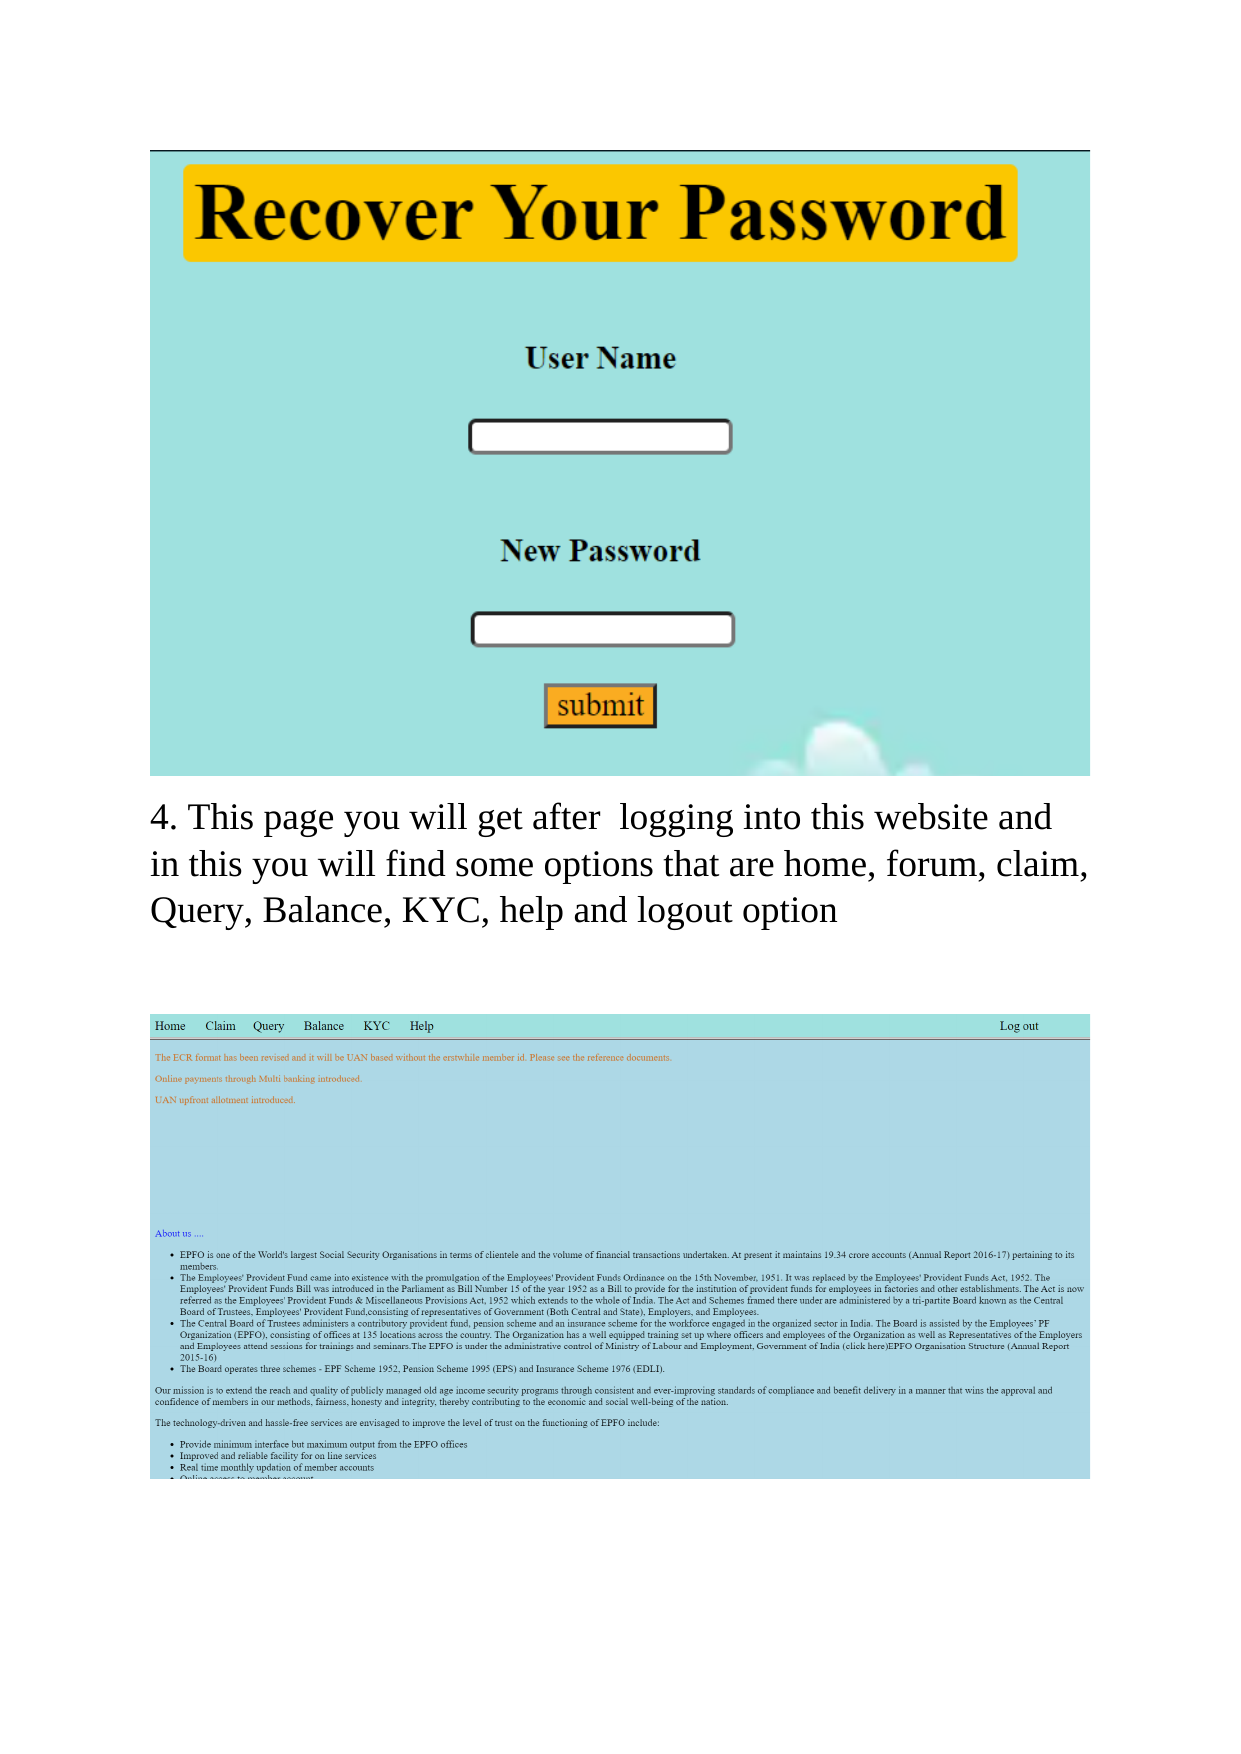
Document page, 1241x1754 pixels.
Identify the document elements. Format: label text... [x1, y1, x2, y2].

picture [150, 150, 1091, 776]
text 4. This page you will get after logging into this website and in this you will find some options that are home, forum, claim, Query, Balance, KYC, help and logout option [150, 795, 1090, 931]
picture [150, 1014, 1091, 1479]
